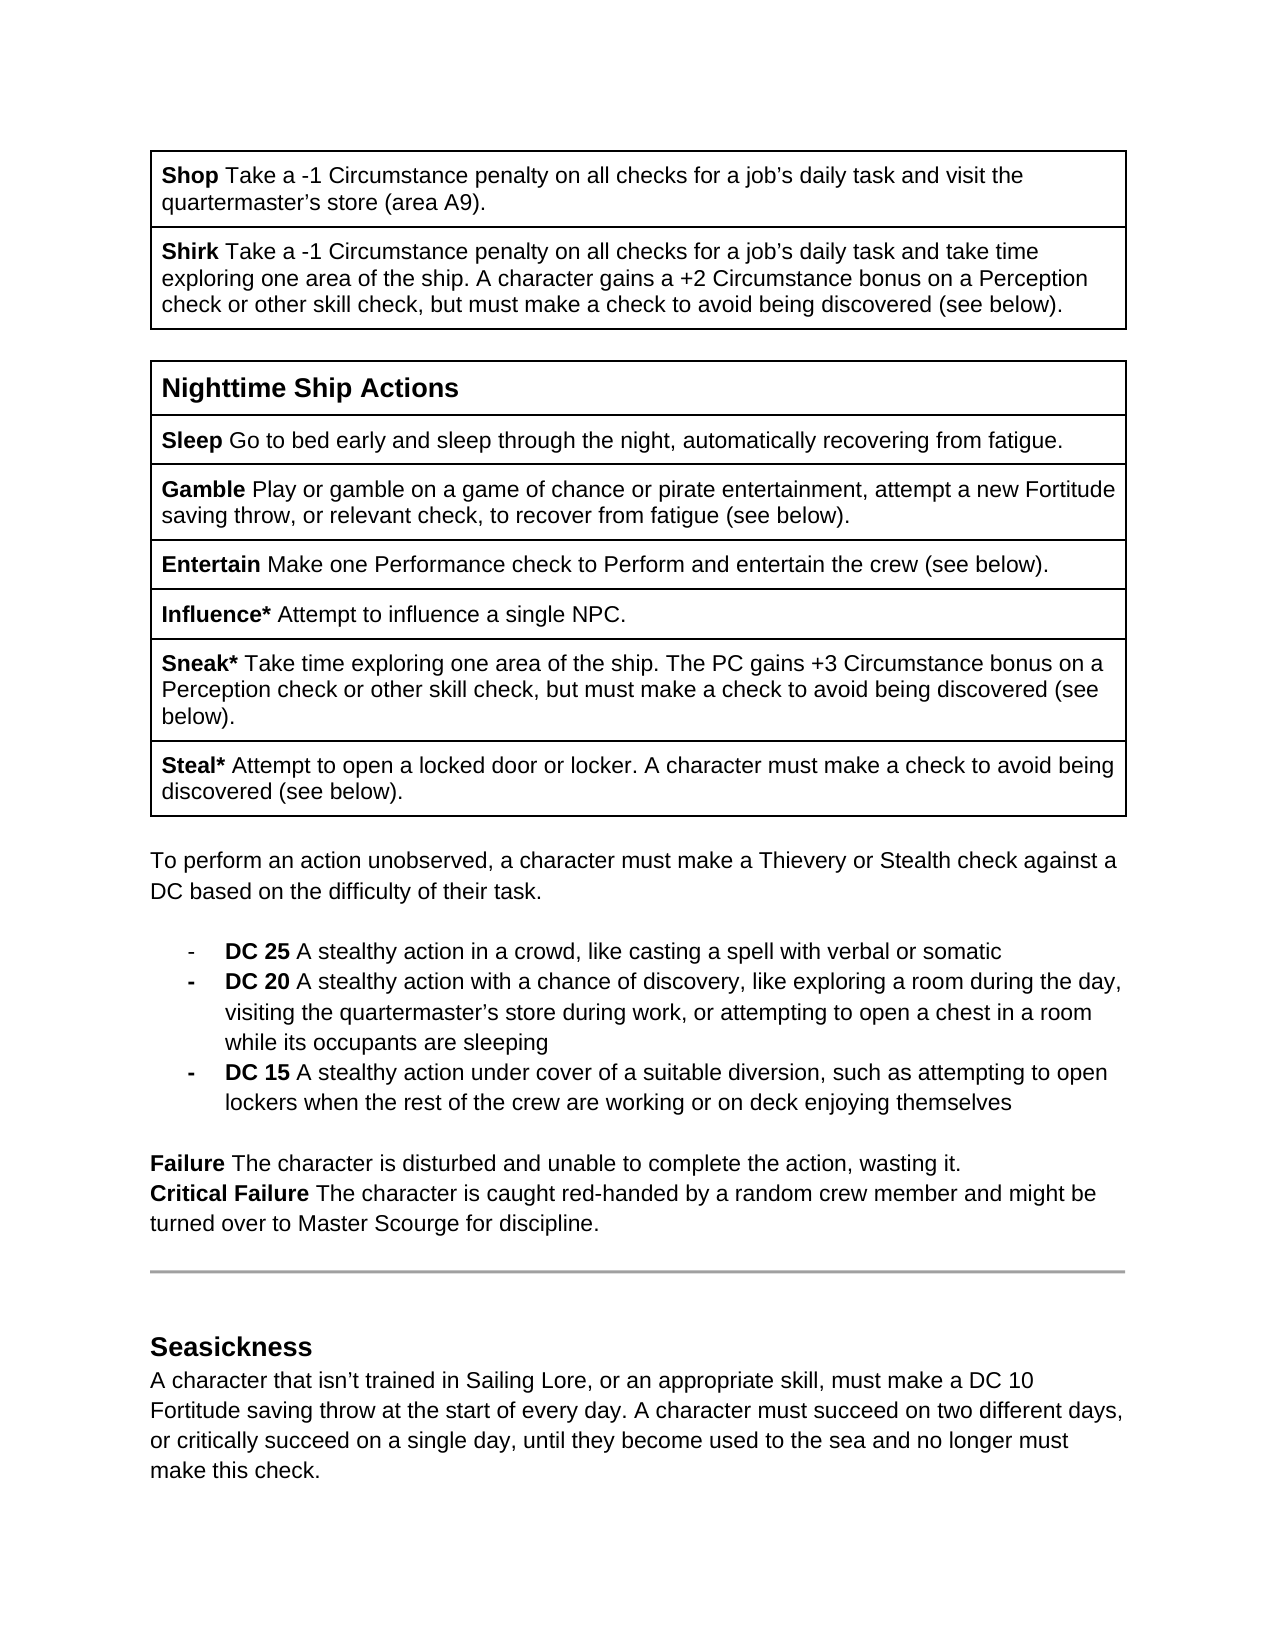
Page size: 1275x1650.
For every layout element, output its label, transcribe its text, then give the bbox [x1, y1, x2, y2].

table_cell Shop Take a -1 Circumstance penalty on all checks for a job’s daily task and visit the quartermaster’s store (area A9). [152, 152, 1125, 226]
list DC 15 A stealthy action under cover of a suitable diversion, such as attempting to open lockers when the rest of the crew are working or on deck enjoying themselves [187, 1059, 1125, 1115]
table_cell Gamble Play or gamble on a game of chance or pirate entertainment, attempt a new Fortitude saving throw, or relevant check, to recover from fatigue (see below). [152, 465, 1125, 539]
table_cell Sleep Go to bed early and sleep through the night, automatically recovering from fatigue. [152, 416, 1125, 463]
table_cell Shirk Take a -1 Circumstance penalty on all checks for a job’s daily task and take time exploring one area of the ship. A character gains a +2 Circumstance bonus on a Perception check or other skill check, but must make a check to avoid being discovered (see below). [152, 228, 1125, 328]
table_cell Sneak* Take time exploring one area of the ship. The PC gains +3 Circumstance bonus on a Perception check or other skill check, but must make a check to avoid being discovered (see below). [152, 640, 1125, 739]
text Seasickness [150, 1331, 1125, 1362]
text Failure The character is disturbed and unable to complete the action, wasting it. [150, 1149, 1125, 1176]
text A character that isn’t trained in Sailing Lore, or an appropriate skill, must make a DC 10 Fortitude saving throw at the start of every day. A character must succeed on two different days, or critically succeed on a single day, until they become used to the sea and no longer must make this check. [150, 1367, 1125, 1484]
table_cell Influence* Attempt to influence a single NPC. [152, 590, 1125, 637]
text Critical Failure The character is caught red-handed by a random crew member and might be turned over to Master Scourge for discipline. [150, 1180, 1125, 1236]
list DC 20 A stealthy action with a chance of discovery, like exploring a room during the day, visiting the quartermaster’s store during work, or attempting to open a chest in a room while its occupants are sleeping [187, 968, 1125, 1055]
list DC 25 A stealthy action in a crowd, like casting a spell with verbal or somatic [187, 938, 1125, 964]
text To perform an action unobserved, a character must make a Thievery or Stealth check against a DC based on the difficulty of their task. [150, 847, 1125, 904]
table_cell Steal* Attempt to open a locked door or locker. A character must make a check to avoid being discovered (see below). [152, 742, 1125, 815]
table_cell Entertain Make one Performance check to Perform and entertain the crew (see below). [152, 541, 1125, 588]
table_header Nighttime Ship Actions [152, 362, 1125, 414]
